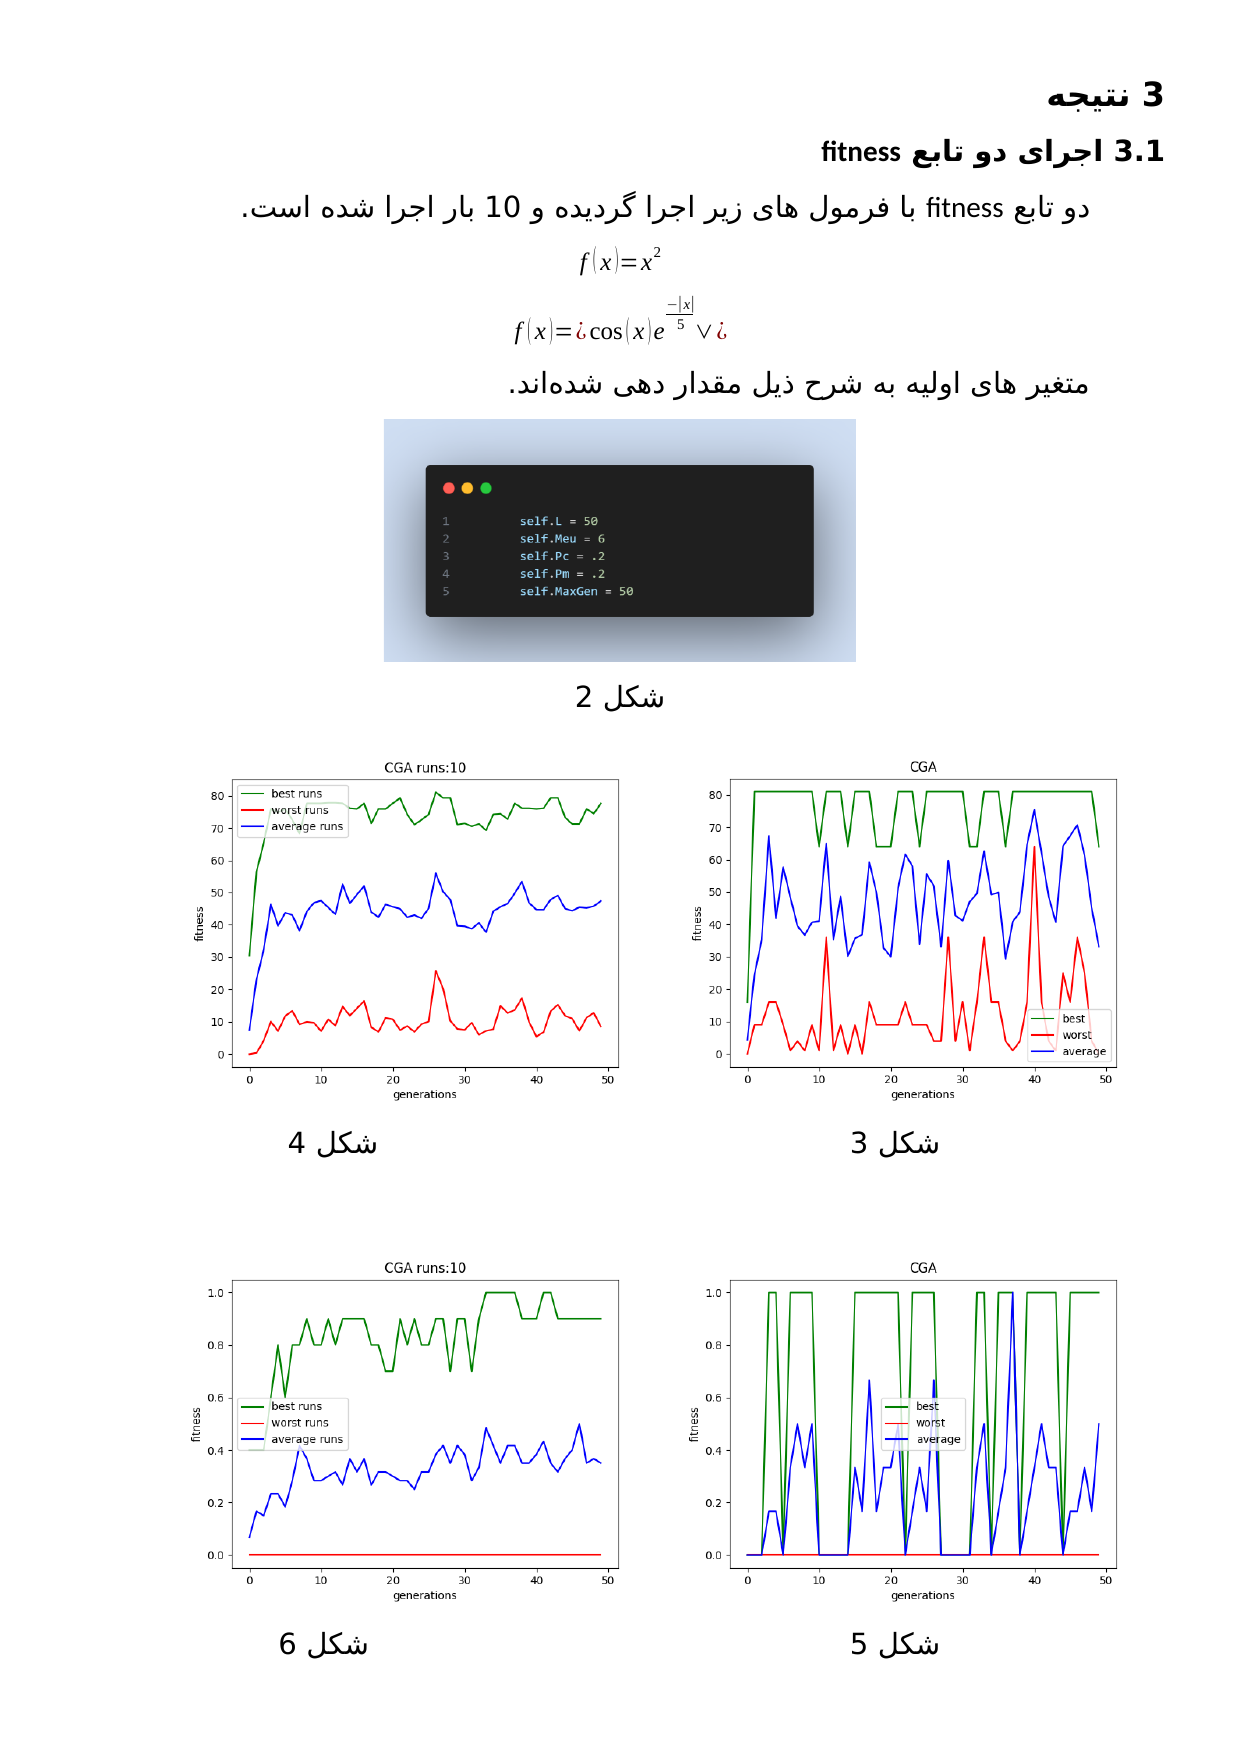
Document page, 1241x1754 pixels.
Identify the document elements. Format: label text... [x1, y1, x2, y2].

text شکل 5 شکل 6 [75, 1627, 1165, 1661]
text دو تابع fitness با فرمول های زیر اجرا گردیده و 10 بار اجرا شده است. [75, 189, 1165, 224]
picture [383, 419, 856, 662]
text شکل 3 شکل 4 [75, 1127, 1165, 1161]
text 3.1 اجرای دو تابع fitness [75, 133, 1165, 169]
picture [169, 734, 1165, 1108]
text متغیر های اولیه به شرح ذیل مقدار دهی شده‌اند. [75, 366, 1165, 400]
text 3 نتیجه [75, 75, 1165, 114]
text شکل 2 [75, 681, 1165, 715]
picture [169, 1235, 1165, 1609]
